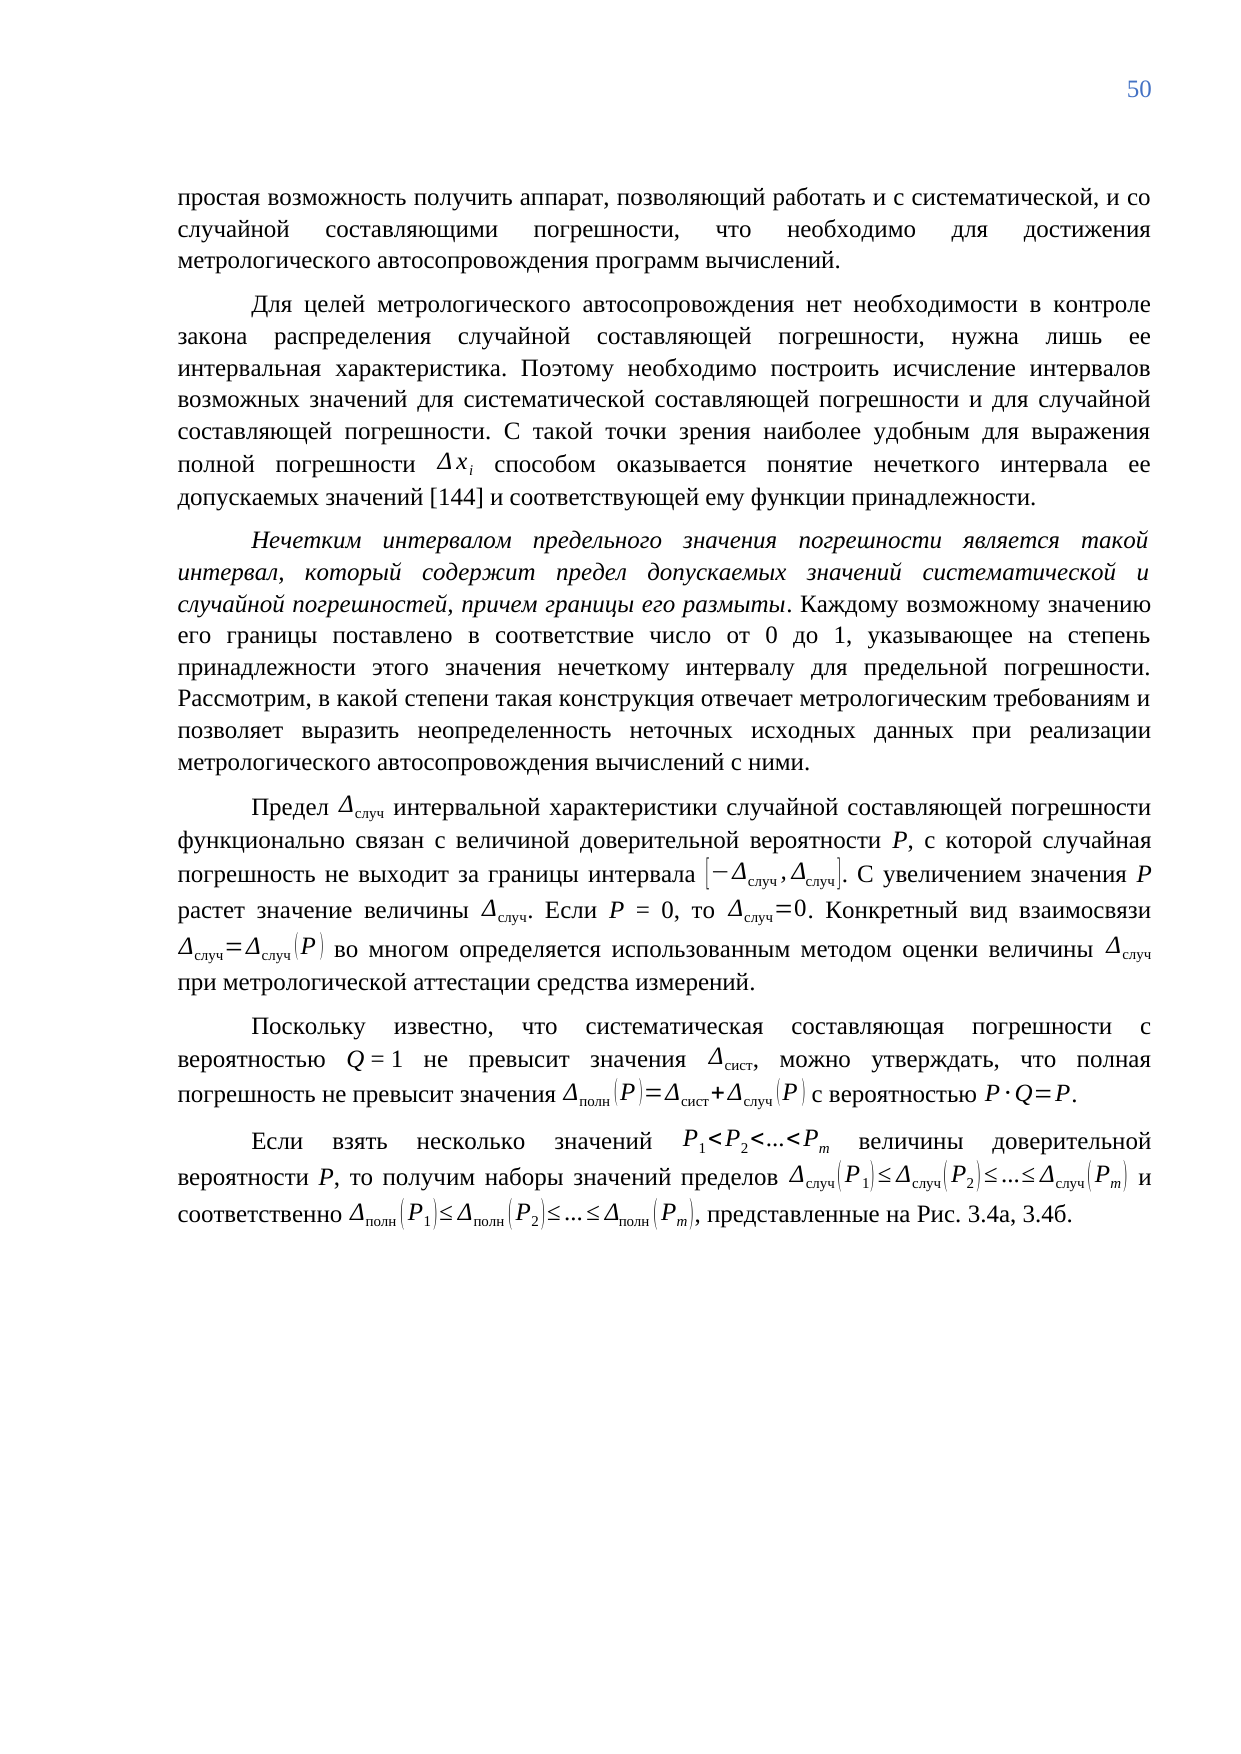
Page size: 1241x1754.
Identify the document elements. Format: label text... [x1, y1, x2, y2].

text Для целей метрологического автосопровождения нет необходимости в контроле закона распределения случайной составляющей погрешности, нужна лишь ее интервальная характеристика. Поэтому необходимо построить исчисление интервалов возможных значений для систематической составляющей погрешности и для случайной составляющей погрешности. С такой точки зрения наиболее удобным для выражения полной погрешности способом оказывается понятие нечеткого интервала ее допускаемых значений [144] и соответствующей ему функции принадлежности. [177, 289, 1152, 510]
text Если взять несколько значений величины доверительной вероятности Р, то получим наборы значений пределов и соответственно , представленные на Рис. 3.4а, 3.4б. [177, 1125, 1152, 1231]
text Предел интервальной характеристики случайной составляющей погрешности функционально связан с величиной доверительной вероятности P, с которой случайная погрешность не выходит за границы интервала . С увеличением значения P растет значение величины . Если P = 0, то . Конкретный вид взаимосвязи во многом определяется использованным методом оценки величины при метрологической аттестации средства измерений. [177, 791, 1152, 996]
text Нечетким интервалом предельного значения погрешности является такой интервал, который содержит предел допускаемых значений систематической и случайной погрешностей, причем границы его размыты. Каждому возможному значению его границы поставлено в соответствие число от 0 до 1, указывающее на степень принадлежности этого значения нечеткому интервалу для предельной погрешности. Рассмотрим, в какой степени такая конструкция отвечает метрологическим требованиям и позволяет выразить неопределенность неточных исходных данных при реализации метрологического автосопровождения вычислений с ними. [177, 526, 1152, 775]
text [177, 182, 1152, 274]
text Поскольку известно, что систематическая составляющая погрешности с вероятностью Q = 1 не превысит значения , можно утверждать, что полная погрешность не превысит значения с вероятностью . [177, 1011, 1152, 1110]
